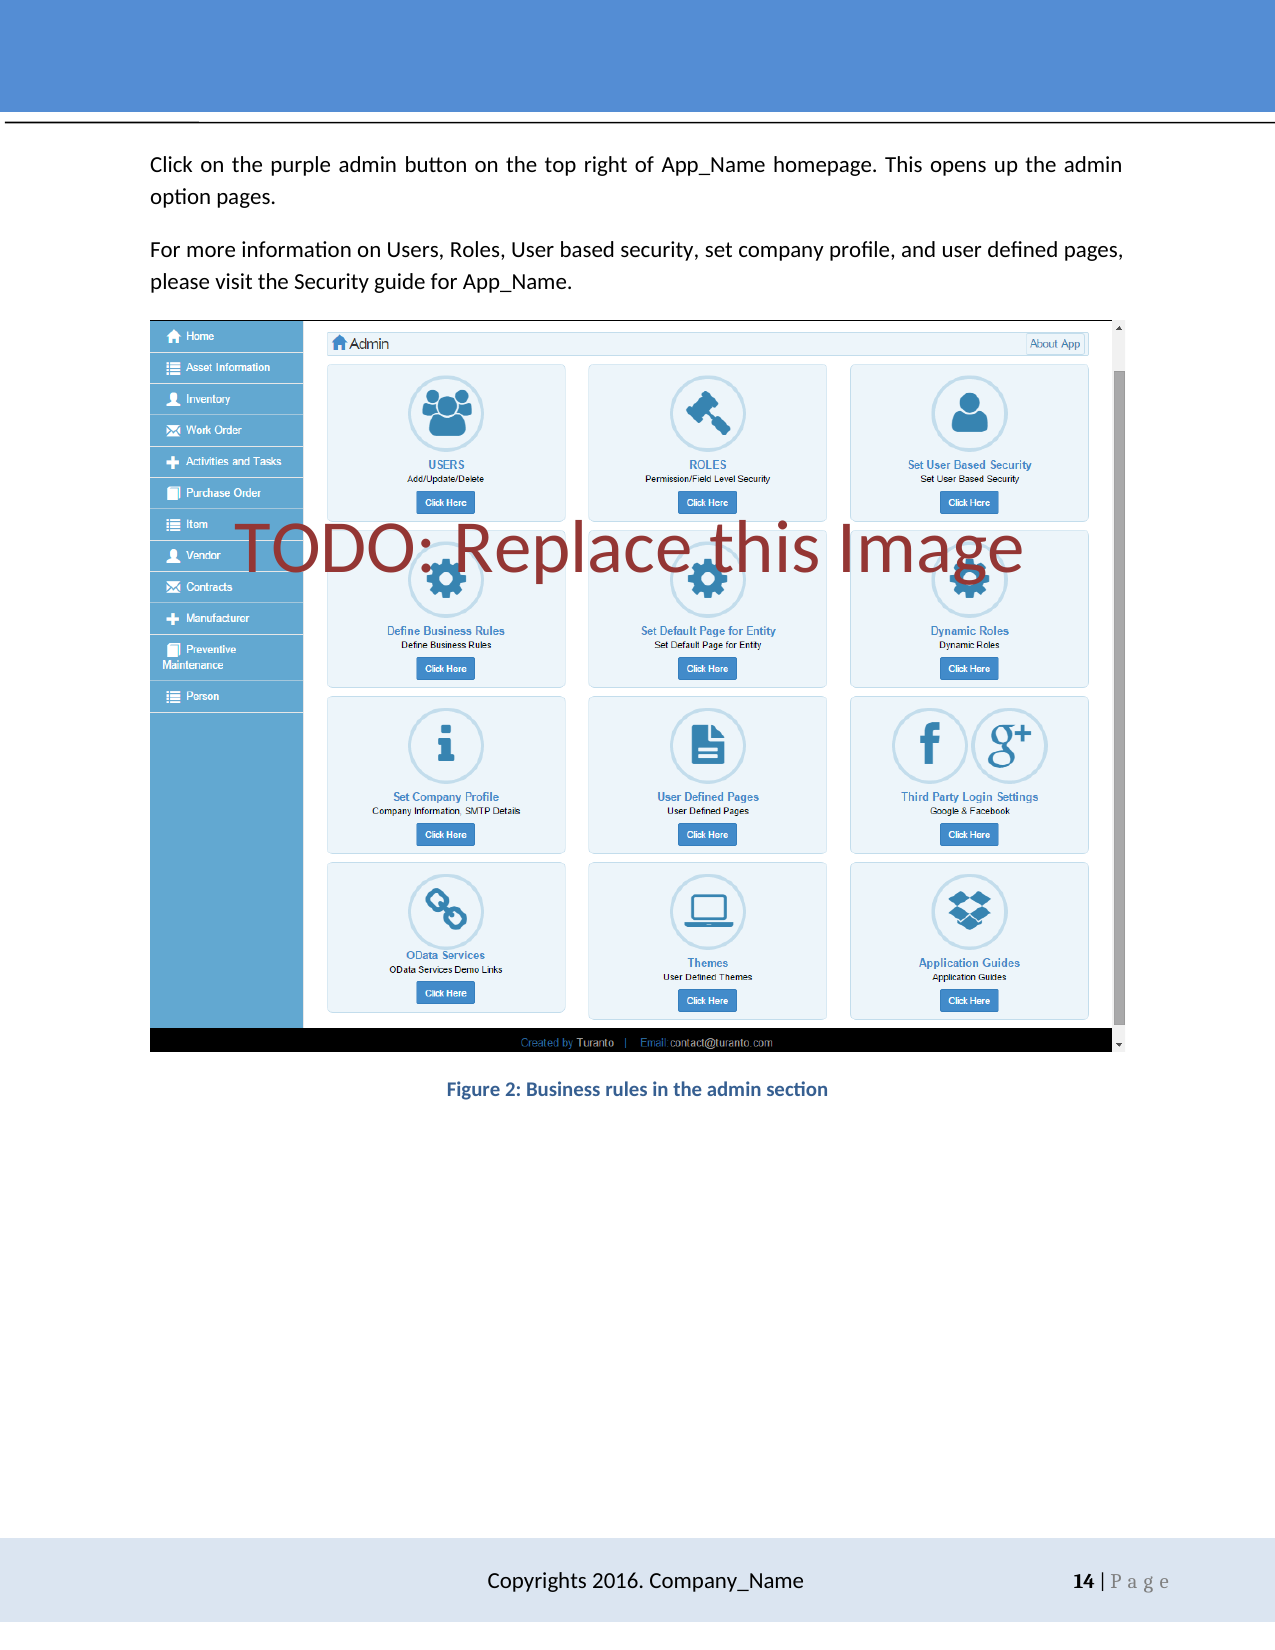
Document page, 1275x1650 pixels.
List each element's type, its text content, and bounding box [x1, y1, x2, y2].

picture [150, 320, 1125, 1052]
text For more information on Users, Roles, User based security, set company profile, and user defined pages, please visit the Security guide for App_Name. [150, 235, 1125, 295]
text Figure 2: Business rules in the admin section [150, 1077, 1125, 1102]
text Click on the purple admin button on the top right of App_Name homepage. This opens up the admin option pages. [150, 150, 1125, 210]
